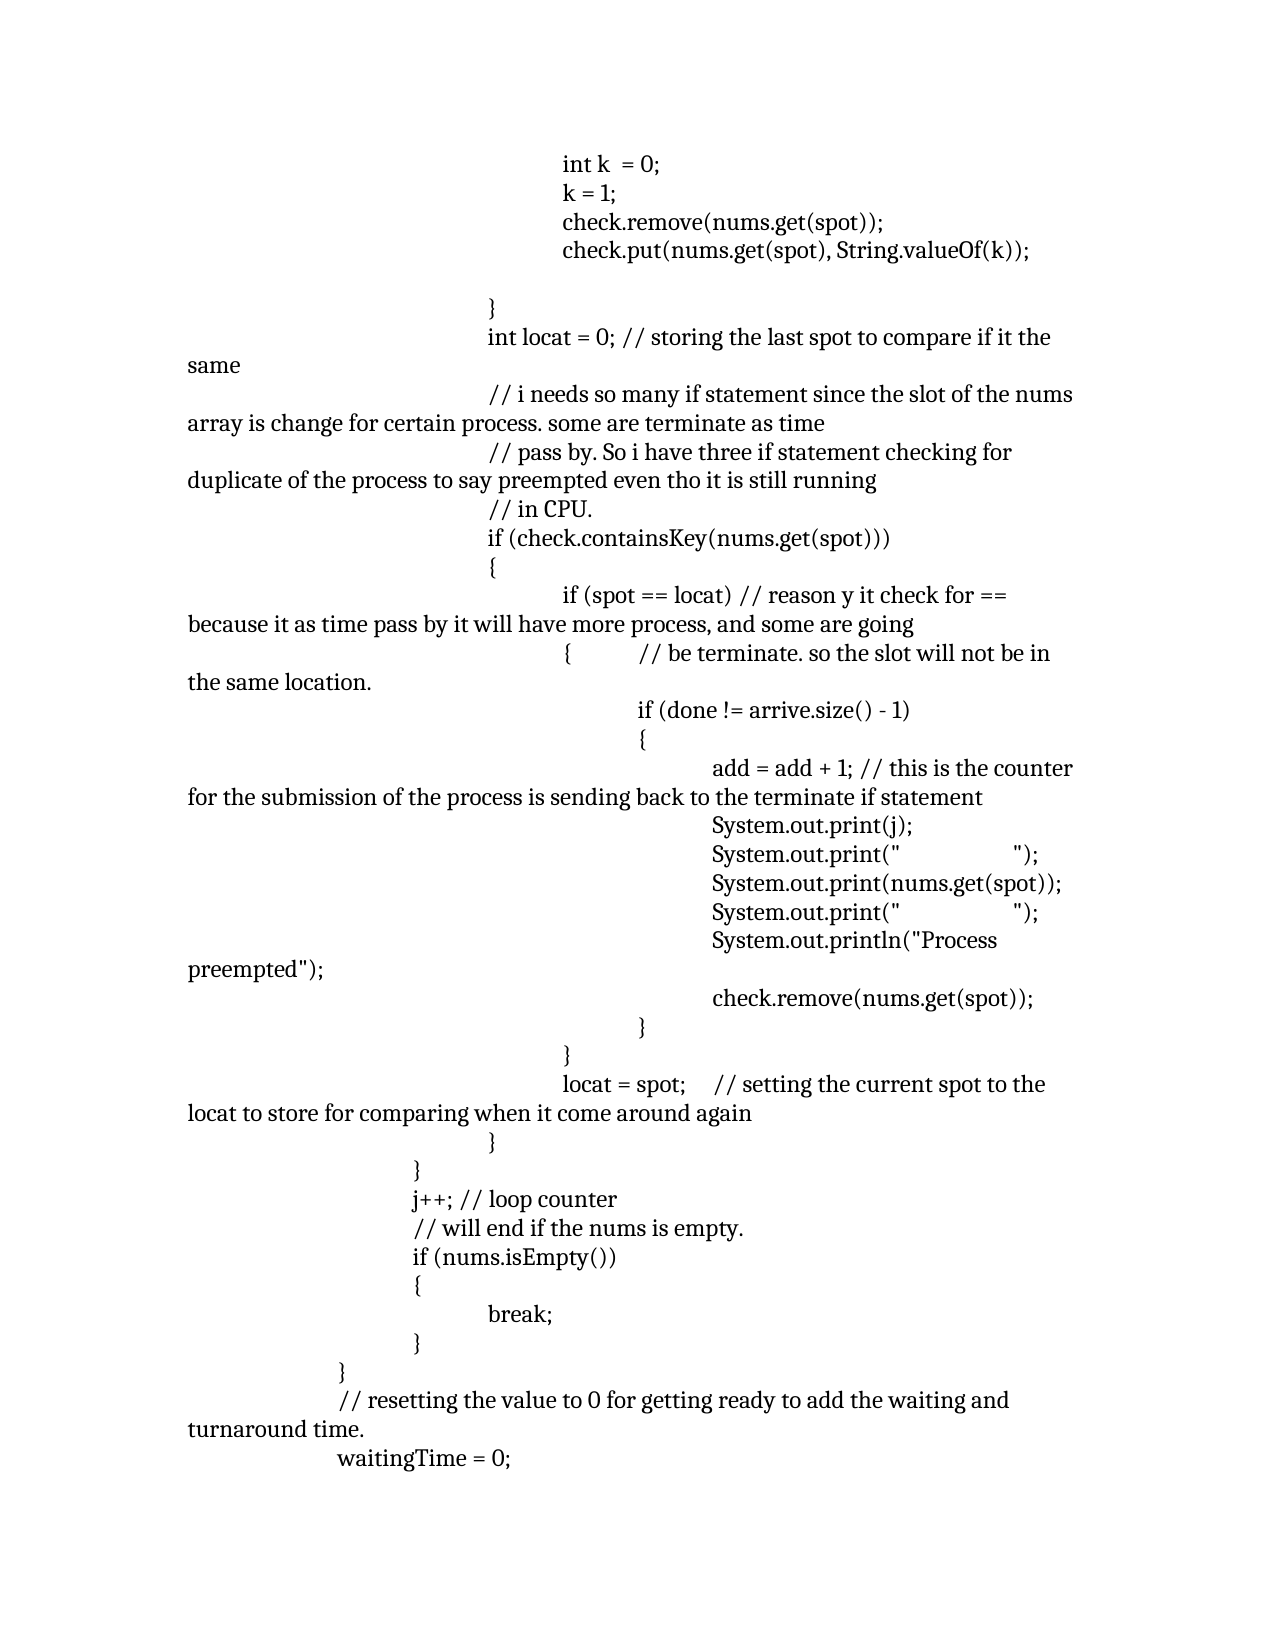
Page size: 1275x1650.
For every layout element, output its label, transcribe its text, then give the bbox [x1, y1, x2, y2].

text { // be terminate. so the slot will not be in the same location. [187, 639, 1087, 696]
text locat = spot; // setting the current spot to the locat to store for comparing when it come around again [187, 1070, 1087, 1127]
text if (nums.isEmpty()) [187, 1242, 1087, 1271]
text System.out.print(j); [187, 811, 1087, 840]
text // will end if the nums is empty. [187, 1214, 1087, 1242]
text if (check.containsKey(nums.get(spot))) [187, 524, 1087, 552]
text System.out.println("Process preempted"); [187, 926, 1087, 984]
text if (spot == locat) // reason y it check for == because it as time pass by it will have more process, and some are going [187, 581, 1087, 639]
text } [187, 294, 1087, 322]
text add = add + 1; // this is the counter for the submission of the process is sending back to the terminate if statement [187, 754, 1087, 811]
text } [187, 1012, 1087, 1041]
text check.remove(nums.get(spot)); [187, 984, 1087, 1012]
text } [187, 1357, 1087, 1386]
text break; [187, 1300, 1087, 1329]
text int k = 0; [187, 150, 1087, 179]
text check.remove(nums.get(spot)); [187, 207, 1087, 236]
text { [187, 1271, 1087, 1300]
text waitingTime = 0; [187, 1444, 1087, 1472]
text j++; // loop counter [187, 1185, 1087, 1214]
text // in CPU. [187, 495, 1087, 524]
text check.put(nums.get(spot), String.valueOf(k)); [187, 236, 1087, 294]
text } [187, 1329, 1087, 1357]
text System.out.print(" "); [187, 840, 1087, 869]
text // pass by. So i have three if statement checking for duplicate of the process to say preempted even tho it is still running [187, 437, 1087, 495]
text int locat = 0; // storing the last spot to compare if it the same [187, 322, 1087, 380]
text System.out.print(nums.get(spot)); [187, 869, 1087, 897]
text } [187, 1127, 1087, 1156]
text System.out.print(" "); [187, 897, 1087, 926]
text } [187, 1156, 1087, 1185]
text k = 1; [187, 179, 1087, 207]
text // i needs so many if statement since the slot of the nums array is change for certain process. some are terminate as time [187, 380, 1087, 437]
text { [187, 552, 1087, 581]
text } [187, 1041, 1087, 1070]
text // resetting the value to 0 for getting ready to add the waiting and turnaround time. [187, 1386, 1087, 1444]
text { [187, 725, 1087, 754]
text if (done != arrive.size() - 1) [187, 696, 1087, 725]
